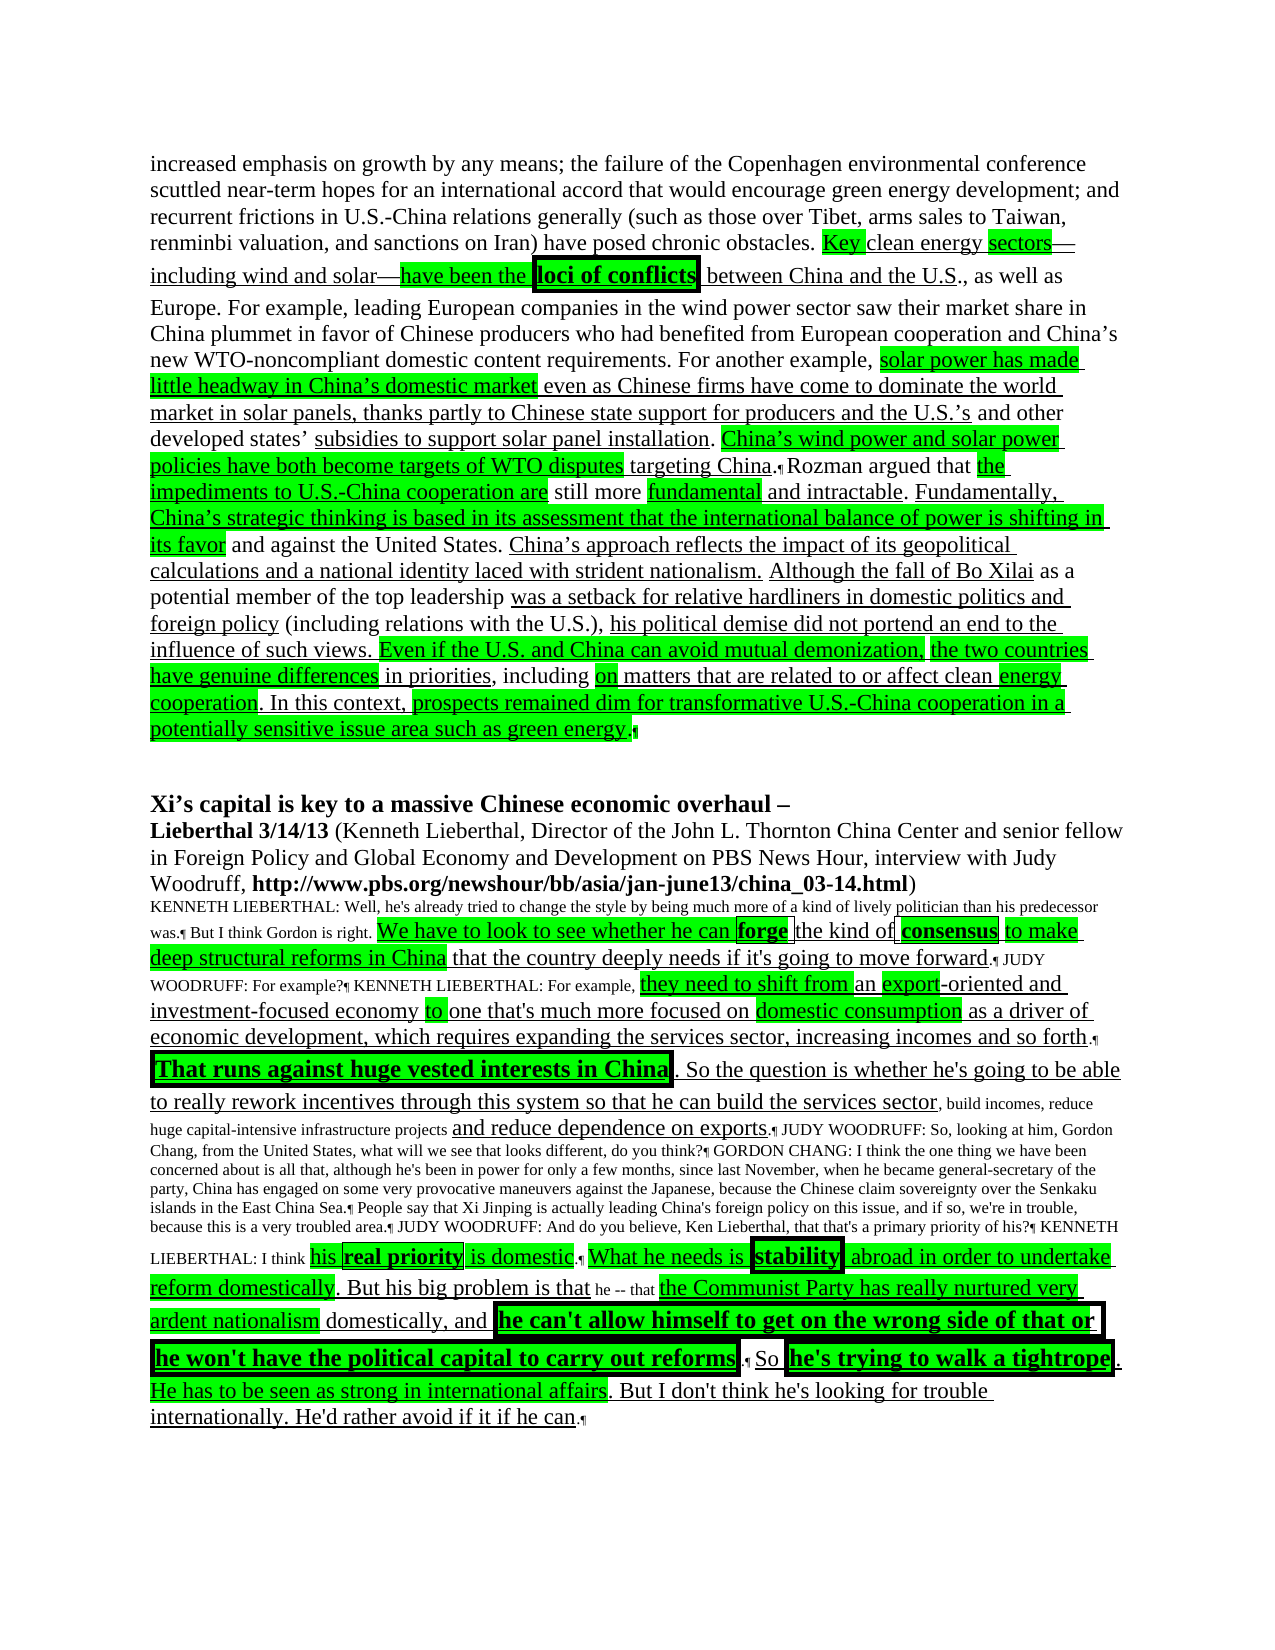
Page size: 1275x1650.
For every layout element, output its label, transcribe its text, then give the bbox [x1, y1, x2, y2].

text KENNETH LIEBERTHAL: Well, he's already tried to change the style by being much more of a kind of lively politician than his predecessor was.¶ But I think Gordon is right. We have to look to see whether he can forge the kind of consensus to make deep structural reforms in China that the country deeply needs if it's going to move forward.¶ JUDY WOODRUFF: For example?¶ KENNETH LIEBERTHAL: For example, they need to shift from an export-oriented and investment-focused economy to one that's much more focused on domestic consumption as a driver of economic development, which requires expanding the services sector, increasing incomes and so forth.¶ That runs against huge vested interests in China. So the question is whether he's going to be able to really rework incentives through this system so that he can build the services sector, build incomes, reduce huge capital-intensive infrastructure projects and reduce dependence on exports.¶ JUDY WOODRUFF: So, looking at him, Gordon Chang, from the United States, what will we see that looks different, do you think?¶ GORDON CHANG: I think the one thing we have been concerned about is all that, although he's been in power for only a few months, since last November, when he became general-secretary of the party, China has engaged on some very provocative maneuvers against the Japanese, because the Chinese claim sovereignty over the Senkaku islands in the East China Sea.¶ People say that Xi Jinping is actually leading China's foreign policy on this issue, and if so, we're in trouble, because this is a very troubled area.¶ JUDY WOODRUFF: And do you believe, Ken Lieberthal, that that's a primary priority of his?¶ KENNETH LIEBERTHAL: I think his real priority is domestic.¶ What he needs is stability abroad in order to undertake reform domestically. But his big problem is that he -- that the Communist Party has really nurtured very ardent nationalism domestically, and he can't allow himself to get on the wrong side of that or he won't have the political capital to carry out reforms.¶ So he's trying to walk a tightrope. He has to be seen as strong in international affairs. But I don't think he's looking for trouble internationally. He'd rather avoid if it if he can.¶ [150, 897, 1125, 1430]
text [150, 150, 1125, 742]
subtitle Xi’s capital is key to a massive Chinese economic overhaul – [150, 789, 1125, 817]
text Lieberthal 3/14/13 (Kenneth Lieberthal, Director of the John L. Thornton China Center and senior fellow in Foreign Policy and Global Economy and Development on PBS News Hour, interview with Judy Woodruff, http://www.pbs.org/newshour/bb/asia/jan-june13/china_03-14.html) [150, 817, 1125, 897]
